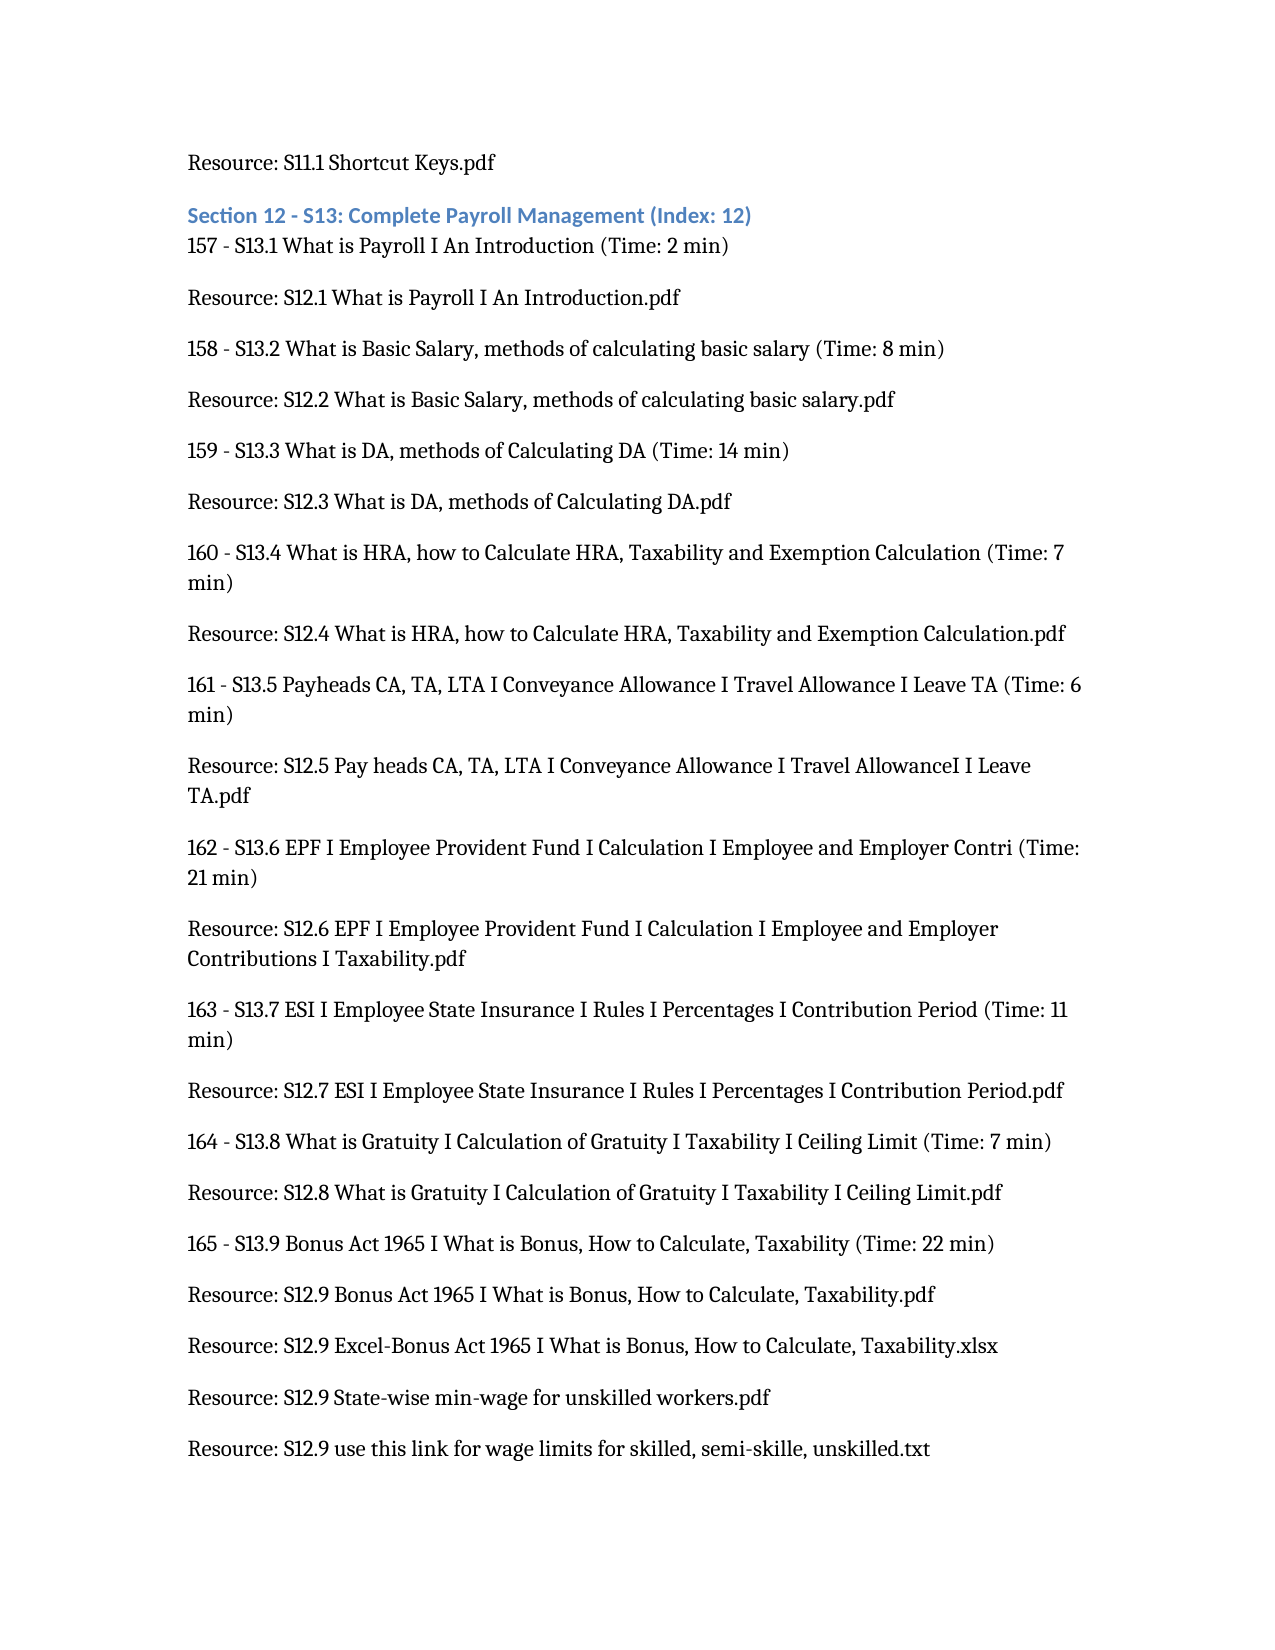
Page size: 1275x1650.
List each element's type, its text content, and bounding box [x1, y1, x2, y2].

text 162 - S13.6 EPF I Employee Provident Fund I Calculation I Employee and Employer Contri (Time: 21 min) [187, 834, 1087, 891]
text Resource: S12.9 Bonus Act 1965 I What is Bonus, How to Calculate, Taxability.pdf [187, 1282, 1087, 1308]
text 158 - S13.2 What is Basic Salary, methods of calculating basic salary (Time: 8 min) [187, 335, 1087, 362]
text Resource: S12.2 What is Basic Salary, methods of calculating basic salary.pdf [187, 386, 1087, 413]
text Resource: S12.7 ESI I Employee State Insurance I Rules I Percentages I Contribution Period.pdf [187, 1078, 1087, 1104]
text 164 - S13.8 What is Gratuity I Calculation of Gratuity I Taxability I Ceiling Limit (Time: 7 min) [187, 1129, 1087, 1155]
text 161 - S13.5 Payheads CA, TA, LTA I Conveyance Allowance I Travel Allowance I Leave TA (Time: 6 min) [187, 672, 1087, 728]
text Resource: S12.9 Excel-Bonus Act 1965 I What is Bonus, How to Calculate, Taxability.xlsx [187, 1333, 1087, 1359]
text Resource: S12.3 What is DA, methods of Calculating DA.pdf [187, 488, 1087, 515]
text 163 - S13.7 ESI I Employee State Insurance I Rules I Percentages I Contribution Period (Time: 11 min) [187, 997, 1087, 1053]
text 159 - S13.3 What is DA, methods of Calculating DA (Time: 14 min) [187, 437, 1087, 464]
text Resource: S12.1 What is Payroll I An Introduction.pdf [187, 284, 1087, 311]
text 165 - S13.9 Bonus Act 1965 I What is Bonus, How to Calculate, Taxability (Time: 22 min) [187, 1231, 1087, 1257]
text 160 - S13.4 What is HRA, how to Calculate HRA, Taxability and Exemption Calculation (Time: 7 min) [187, 539, 1087, 596]
subtitle Section 12 - S13: Complete Payroll Management (Index: 12) [187, 201, 1087, 229]
text Resource: S12.9 use this link for wage limits for skilled, semi-skille, unskilled.txt [187, 1435, 1087, 1462]
text Resource: S12.9 State-wise min-wage for unskilled workers.pdf [187, 1384, 1087, 1411]
text Resource: S12.4 What is HRA, how to Calculate HRA, Taxability and Exemption Calculation.pdf [187, 621, 1087, 647]
text Resource: S11.1 Shortcut Keys.pdf [187, 150, 1087, 176]
text 157 - S13.1 What is Payroll I An Introduction (Time: 2 min) [187, 233, 1087, 259]
text Resource: S12.8 What is Gratuity I Calculation of Gratuity I Taxability I Ceiling Limit.pdf [187, 1180, 1087, 1206]
text Resource: S12.6 EPF I Employee Provident Fund I Calculation I Employee and Employer Contributions I Taxability.pdf [187, 916, 1087, 972]
text Resource: S12.5 Pay heads CA, TA, LTA I Conveyance Allowance I Travel AllowanceI I Leave TA.pdf [187, 753, 1087, 809]
